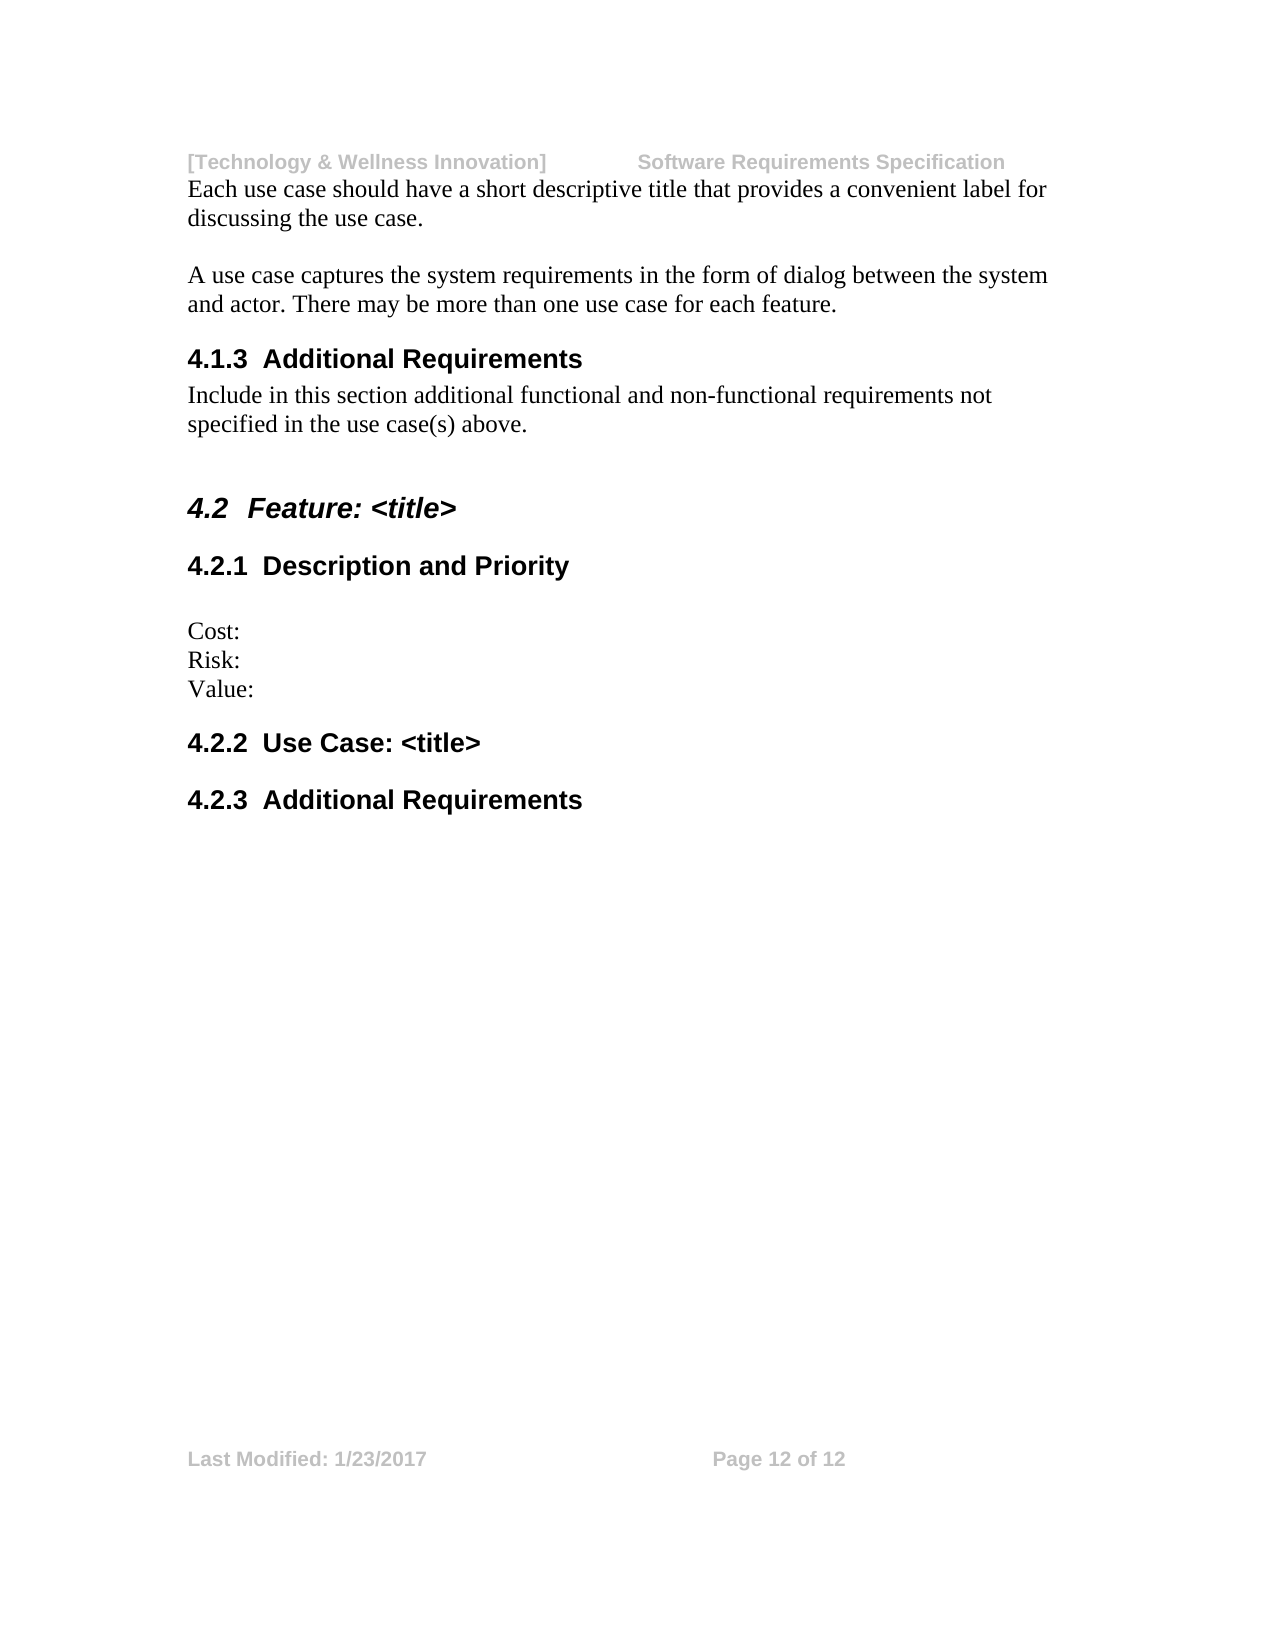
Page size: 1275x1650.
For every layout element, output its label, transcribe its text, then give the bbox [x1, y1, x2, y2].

subtitle Description and Priority [187, 550, 1087, 581]
subtitle Additional Requirements [187, 343, 1087, 374]
text Include in this section additional functional and non-functional requirements not specified in the use case(s) above. [187, 380, 1087, 438]
text A use case captures the system requirements in the form of dialog between the system and actor. There may be more than one use case for each feature. [187, 260, 1087, 318]
subtitle Use Case: <title> [187, 727, 1087, 759]
text Cost: [187, 616, 1087, 645]
text Each use case should have a short descriptive title that provides a convenient label for discussing the use case. [187, 174, 1087, 231]
text Risk: [187, 645, 1087, 674]
subtitle Feature: <title> [187, 491, 1087, 525]
text Value: [187, 674, 1087, 702]
subtitle Additional Requirements [187, 784, 1087, 815]
